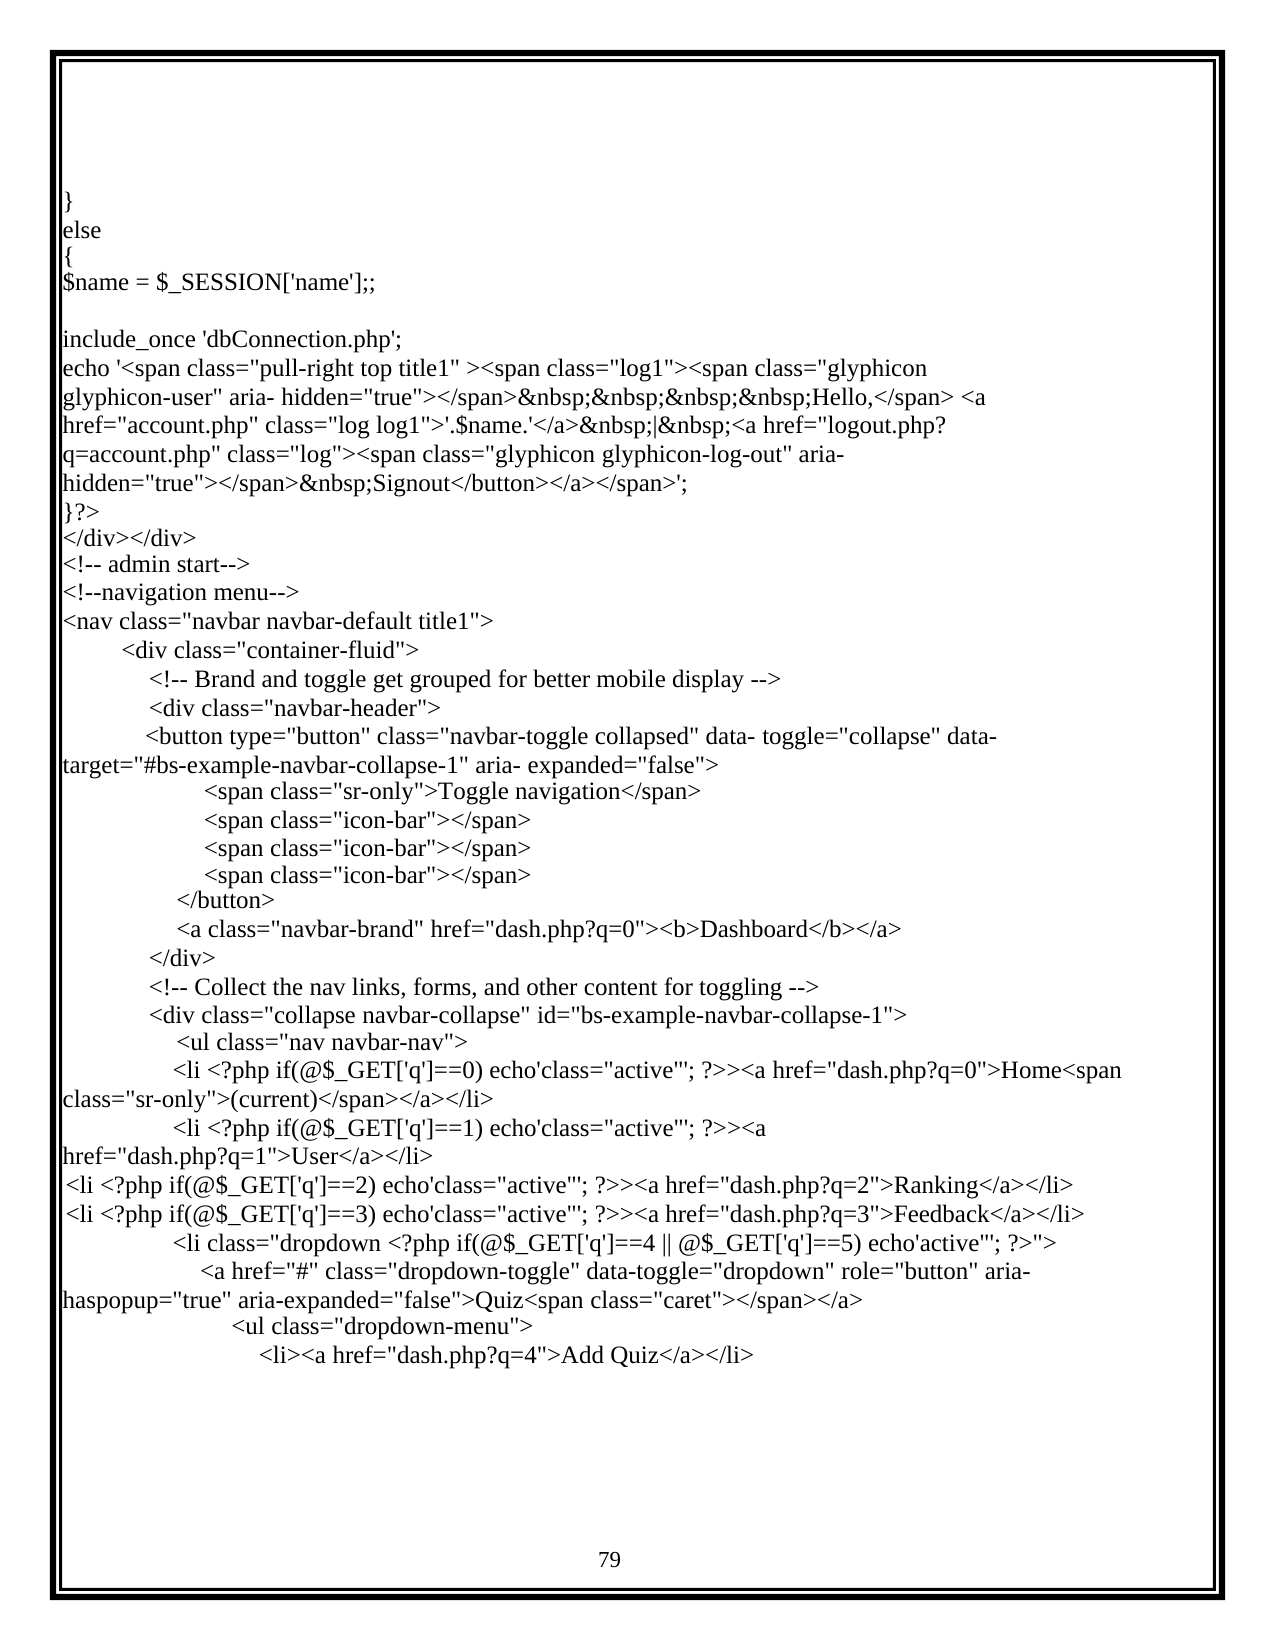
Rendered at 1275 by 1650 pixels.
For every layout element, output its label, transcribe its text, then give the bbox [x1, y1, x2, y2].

text <nav class="navbar navbar-default title1"> [62, 606, 1158, 635]
text <div class="collapse navbar-collapse" id="bs-example-navbar-collapse-1"> [149, 1000, 1158, 1029]
text <!-- Collect the nav links, forms, and other content for toggling --> [149, 972, 1158, 1000]
text else [62, 215, 1158, 244]
text include_once 'dbConnection.php'; [62, 324, 1158, 353]
text <!--navigation menu--> [62, 577, 1158, 606]
text </button> [176, 888, 1158, 914]
text echo '<span class="pull-right top title1" ><span class="log1"><span class="glyphicon glyphicon-user" aria- hidden="true"></span>&nbsp;&nbsp;&nbsp;&nbsp;Hello,</span> <a href="account.php" class="log log1">'.$name.'</a>&nbsp;|&nbsp;<a href="logout.php?q=account.php" class="log"><span class="glyphicon glyphicon-log-out" aria- hidden="true"></span>&nbsp;Signout</button></a></span>'; [62, 353, 1015, 497]
text <button type="button" class="navbar-toggle collapsed" data- toggle="collapse" data-target="#bs-example-navbar-collapse-1" aria- expanded="false"> [62, 721, 1017, 779]
text <li <?php if(@$_GET['q']==1) echo'class="active"'; ?>><a href="dash.php?q=1">User</a></li> [62, 1113, 1136, 1170]
text <!-- admin start--> [62, 552, 1158, 577]
text }?> [62, 497, 1158, 526]
text <!-- Brand and toggle get grouped for better mobile display --> [149, 664, 1158, 692]
text <li <?php if(@$_GET['q']==0) echo'class="active"'; ?>><a href="dash.php?q=0">Home<span class="sr-only">(current)</span></a></li> [62, 1055, 1136, 1113]
text { [62, 244, 1158, 269]
text <span class="icon-bar"></span> [204, 862, 1158, 888]
text </div></div> [62, 526, 1158, 552]
text <div class="container-fluid"> [121, 635, 1158, 664]
text <ul class="dropdown-menu"> [231, 1314, 1158, 1340]
text <li <?php if(@$_GET['q']==2) echo'class="active"'; ?>><a href="dash.php?q=2">Ranking</a></li> [62, 1170, 1136, 1199]
text } [62, 186, 1158, 215]
text <a class="navbar-brand" href="dash.php?q=0"><b>Dashboard</b></a> [176, 914, 1158, 943]
text <span class="icon-bar"></span> [204, 833, 1158, 862]
text <li><a href="dash.php?q=4">Add Quiz</a></li> [259, 1340, 1158, 1368]
text </div> [149, 943, 1158, 972]
text <span class="sr-only">Toggle navigation</span> [204, 779, 1158, 805]
text <ul class="nav navbar-nav"> [176, 1029, 1158, 1055]
text <span class="icon-bar"></span> [204, 805, 1158, 833]
text <li <?php if(@$_GET['q']==3) echo'class="active"'; ?>><a href="dash.php?q=3">Feedback</a></li> [62, 1199, 1136, 1228]
text <a href="#" class="dropdown-toggle" data-toggle="dropdown" role="button" aria-haspopup="true" aria-expanded="false">Quiz<span class="caret"></span></a> [62, 1256, 1031, 1314]
text $name = $_SESSION['name'];; [62, 269, 1158, 295]
text <li class="dropdown <?php if(@$_GET['q']==4 || @$_GET['q']==5) echo'active"'; ?>"> [62, 1228, 1136, 1256]
text <div class="navbar-header"> [149, 693, 1158, 721]
